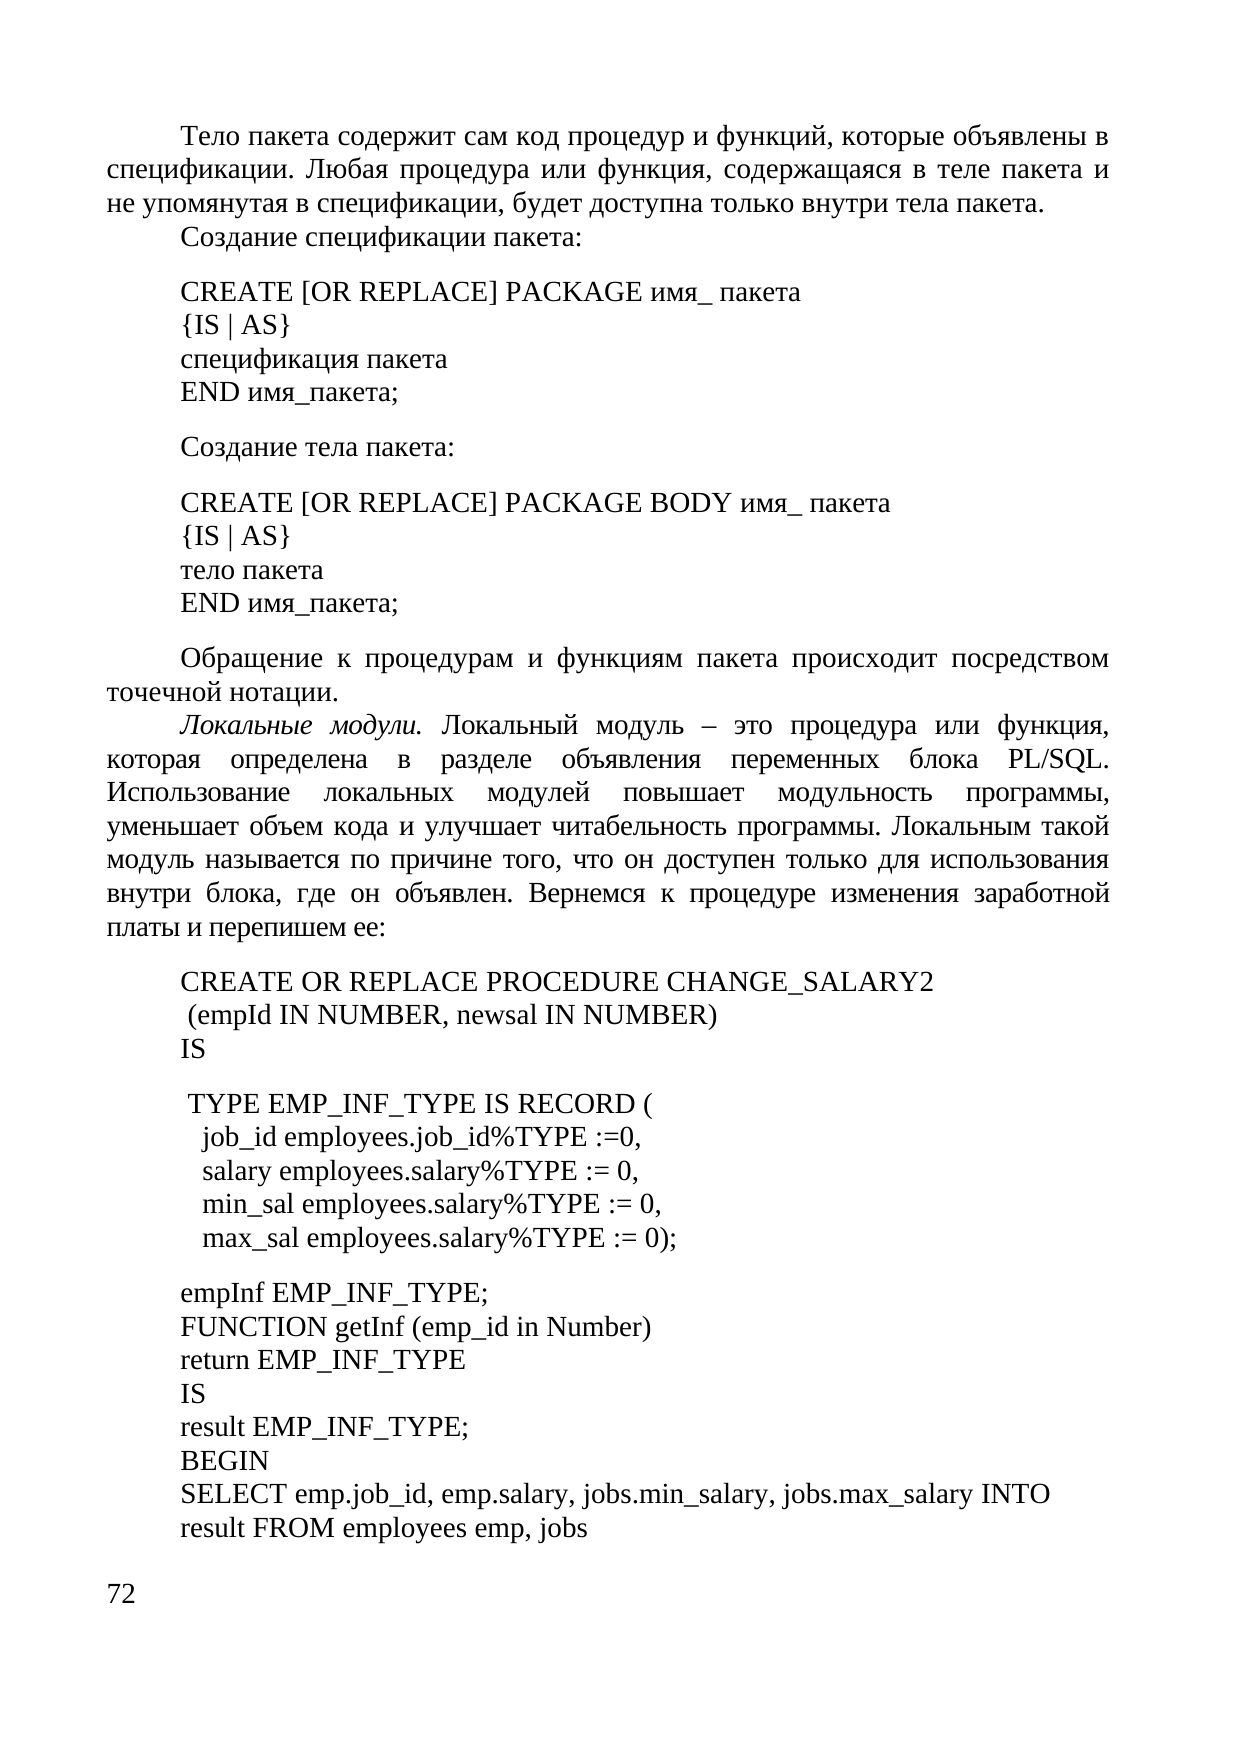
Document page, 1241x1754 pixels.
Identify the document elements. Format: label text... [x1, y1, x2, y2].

text result from employees emp, jobs [106, 1510, 1110, 1544]
text max_sal employees.salary%Type := 0); [106, 1220, 1110, 1254]
text Локальные модули. Локальный модуль – это процедура или функция, которая определена в разделе объявления переменных блока PL/SQL. Использование локальных модулей повышает модульность программы, уменьшает объем кода и улучшает читабельность программы. Локальным такой модуль называется по причине того, что он доступен только для использования внутри блока, где он объявлен. Вернемся к процедуре изменения заработной платы и перепишем ее: [106, 707, 1110, 942]
text create [or replace] package body имя_ пакета [106, 485, 1110, 518]
text тело пакета [106, 552, 1110, 585]
text empInf EMP_INF_TYPE; [106, 1275, 1110, 1309]
text return EMP_INF_TYPE [106, 1342, 1110, 1376]
text is [106, 1376, 1110, 1409]
text {is | as} [106, 518, 1110, 552]
text job_id employees.job_id%Type :=0, [106, 1119, 1110, 1153]
text END имя_пакета; [106, 585, 1110, 619]
text result EMP_INF_TYPE; [106, 1409, 1110, 1443]
text FUNCTION getInf (emp_id in Number) [106, 1309, 1110, 1342]
text спецификация пакета [106, 341, 1110, 374]
text end имя_пакета; [106, 374, 1110, 408]
text Создание спецификации пакета: [106, 219, 1110, 252]
text {is | as} [106, 307, 1110, 341]
text salary employees.salary%Type := 0, [106, 1153, 1110, 1187]
text create [or replace] package имя_ пакета [106, 274, 1110, 307]
text (empId IN number, newsal IN number) [106, 997, 1110, 1031]
text begin [106, 1443, 1110, 1477]
text Select emp.job_id, emp.salary, jobs.min_salary, jobs.max_salary into [106, 1477, 1110, 1510]
text CREATE OR REPLACE PROCEDURE CHANGE_SALARY2 [106, 964, 1110, 997]
text min_sal employees.salary%Type := 0, [106, 1187, 1110, 1220]
text Создание тела пакета: [106, 429, 1110, 463]
text TYPE EMP_INF_TYPE is RECORD ( [106, 1086, 1110, 1119]
text is [106, 1031, 1110, 1064]
text Тело пакета содержит сам код процедур и функций, которые объявлены в спецификации. Любая процедура или функция, содержащаяся в теле пакета и не упомянутая в спецификации, будет доступна только внутри тела пакета. [106, 118, 1110, 219]
text Обращение к процедурам и функциям пакета происходит посредством точечной нотации. [106, 640, 1110, 707]
